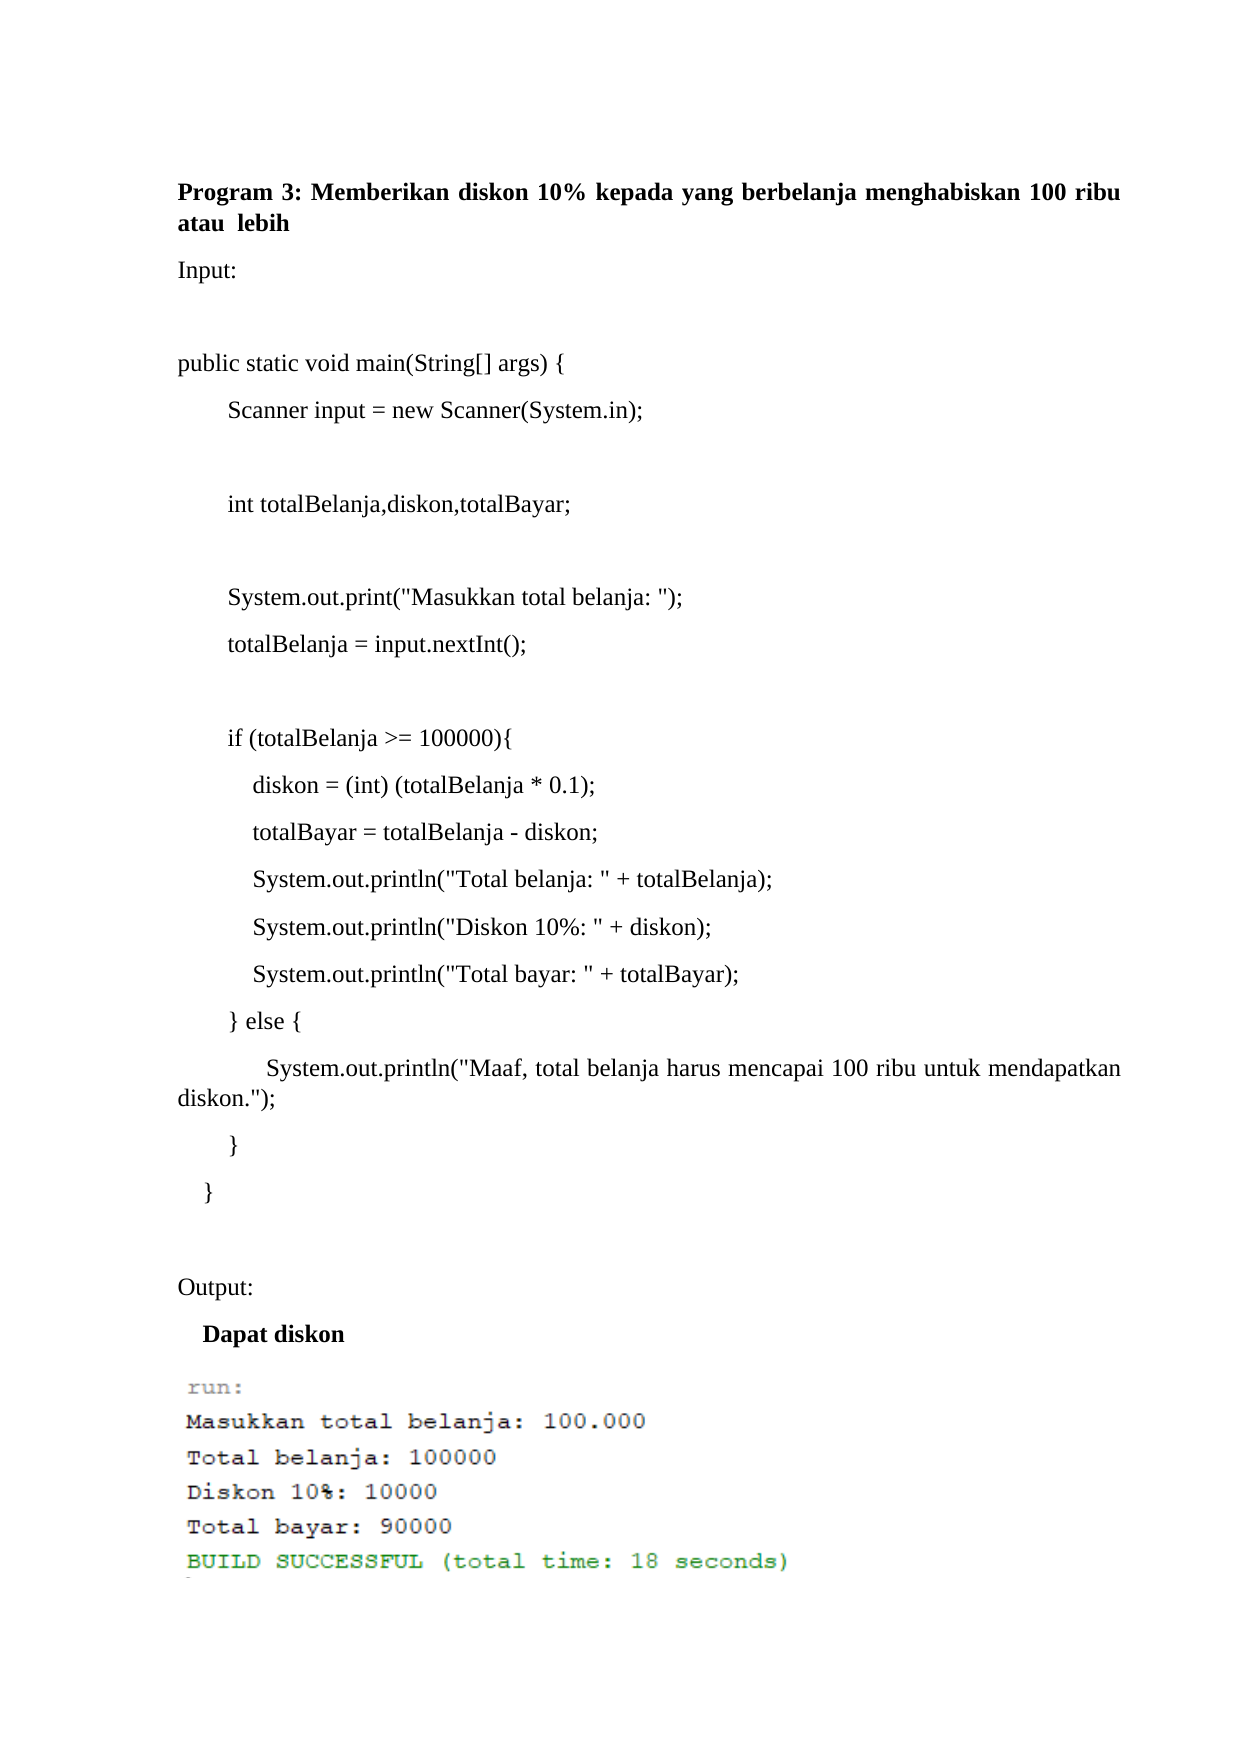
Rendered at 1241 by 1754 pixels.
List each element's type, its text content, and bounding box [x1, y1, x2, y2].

text Output: [177, 1272, 1122, 1300]
text System.out.println("Diskon 10%: " + diskon); [177, 912, 1122, 940]
text Dapat diskon [177, 1319, 1122, 1347]
text int totalBelanja,diskon,totalBayar; [177, 489, 1122, 517]
text System.out.println("Maaf, total belanja harus mencapai 100 ribu untuk mendapatkan diskon."); [177, 1053, 1122, 1112]
text totalBelanja = input.nextInt(); [177, 629, 1122, 658]
text System.out.print("Masukkan total belanja: "); [177, 582, 1122, 611]
picture [177, 1365, 845, 1578]
text public static void main(String[] args) { [177, 348, 1122, 377]
text System.out.println("Total bayar: " + totalBayar); [177, 959, 1122, 987]
text System.out.println("Total belanja: " + totalBelanja); [177, 864, 1122, 893]
text Scanner input = new Scanner(System.in); [177, 395, 1122, 424]
text if (totalBelanja >= 100000){ [177, 723, 1122, 752]
text } else { [177, 1006, 1122, 1034]
text diskon = (int) (totalBelanja * 0.1); [177, 770, 1122, 799]
text Program 3: Memberikan diskon 10% kepada yang berbelanja menghabiskan 100 ribu atau lebih [177, 177, 1122, 236]
text Input: [177, 255, 1122, 283]
text totalBayar = totalBelanja - diskon; [177, 817, 1122, 846]
text } [177, 1130, 1122, 1159]
text } [177, 1177, 1122, 1206]
